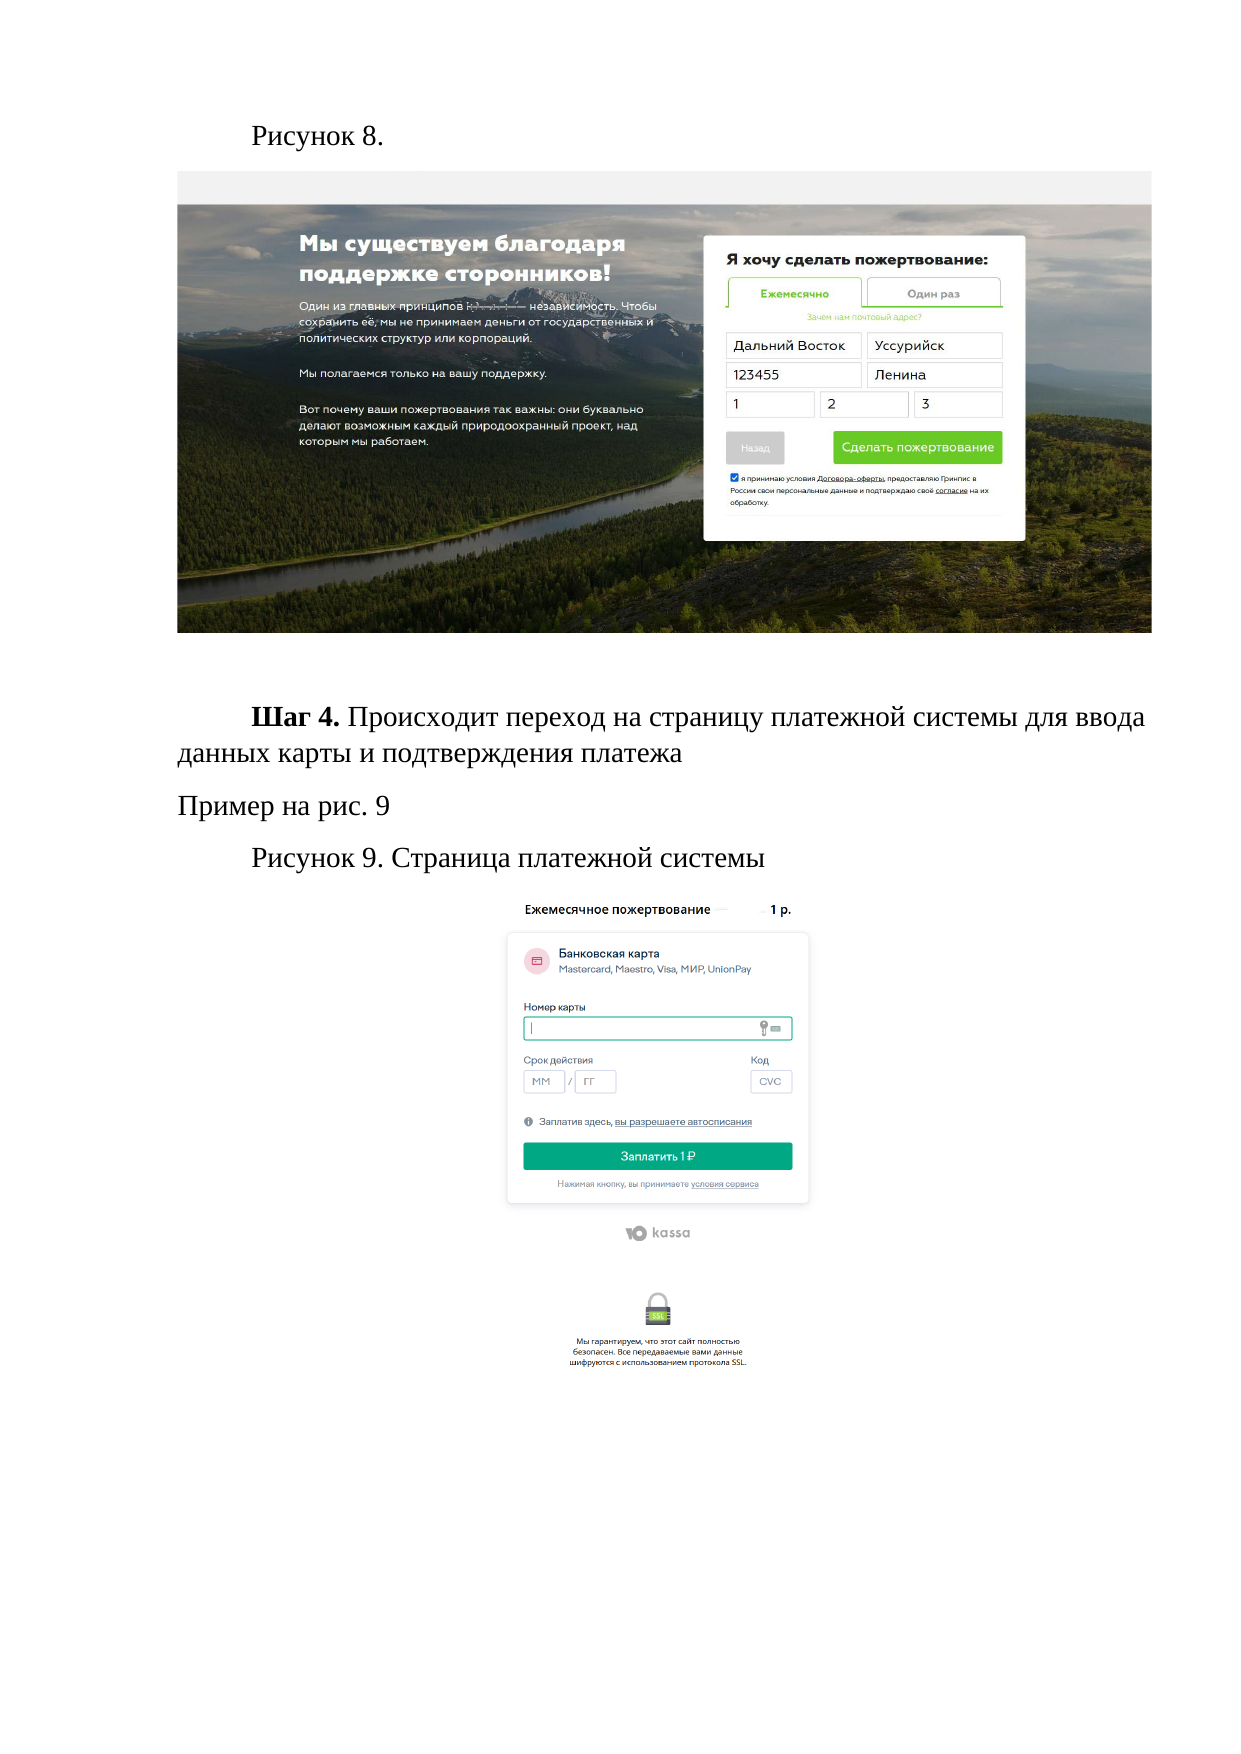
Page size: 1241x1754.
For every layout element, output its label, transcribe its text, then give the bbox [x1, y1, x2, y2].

picture [177, 171, 1152, 633]
picture [177, 893, 1152, 1368]
text Рисунок 9. Страница платежной системы [177, 841, 1152, 874]
text Пример на рис. 9 [177, 788, 1152, 821]
text Рисунок 8. [177, 118, 1152, 152]
text Шаг 4. Происходит переход на страницу платежной системы для ввода данных карты и подтверждения платежа [177, 699, 1152, 768]
